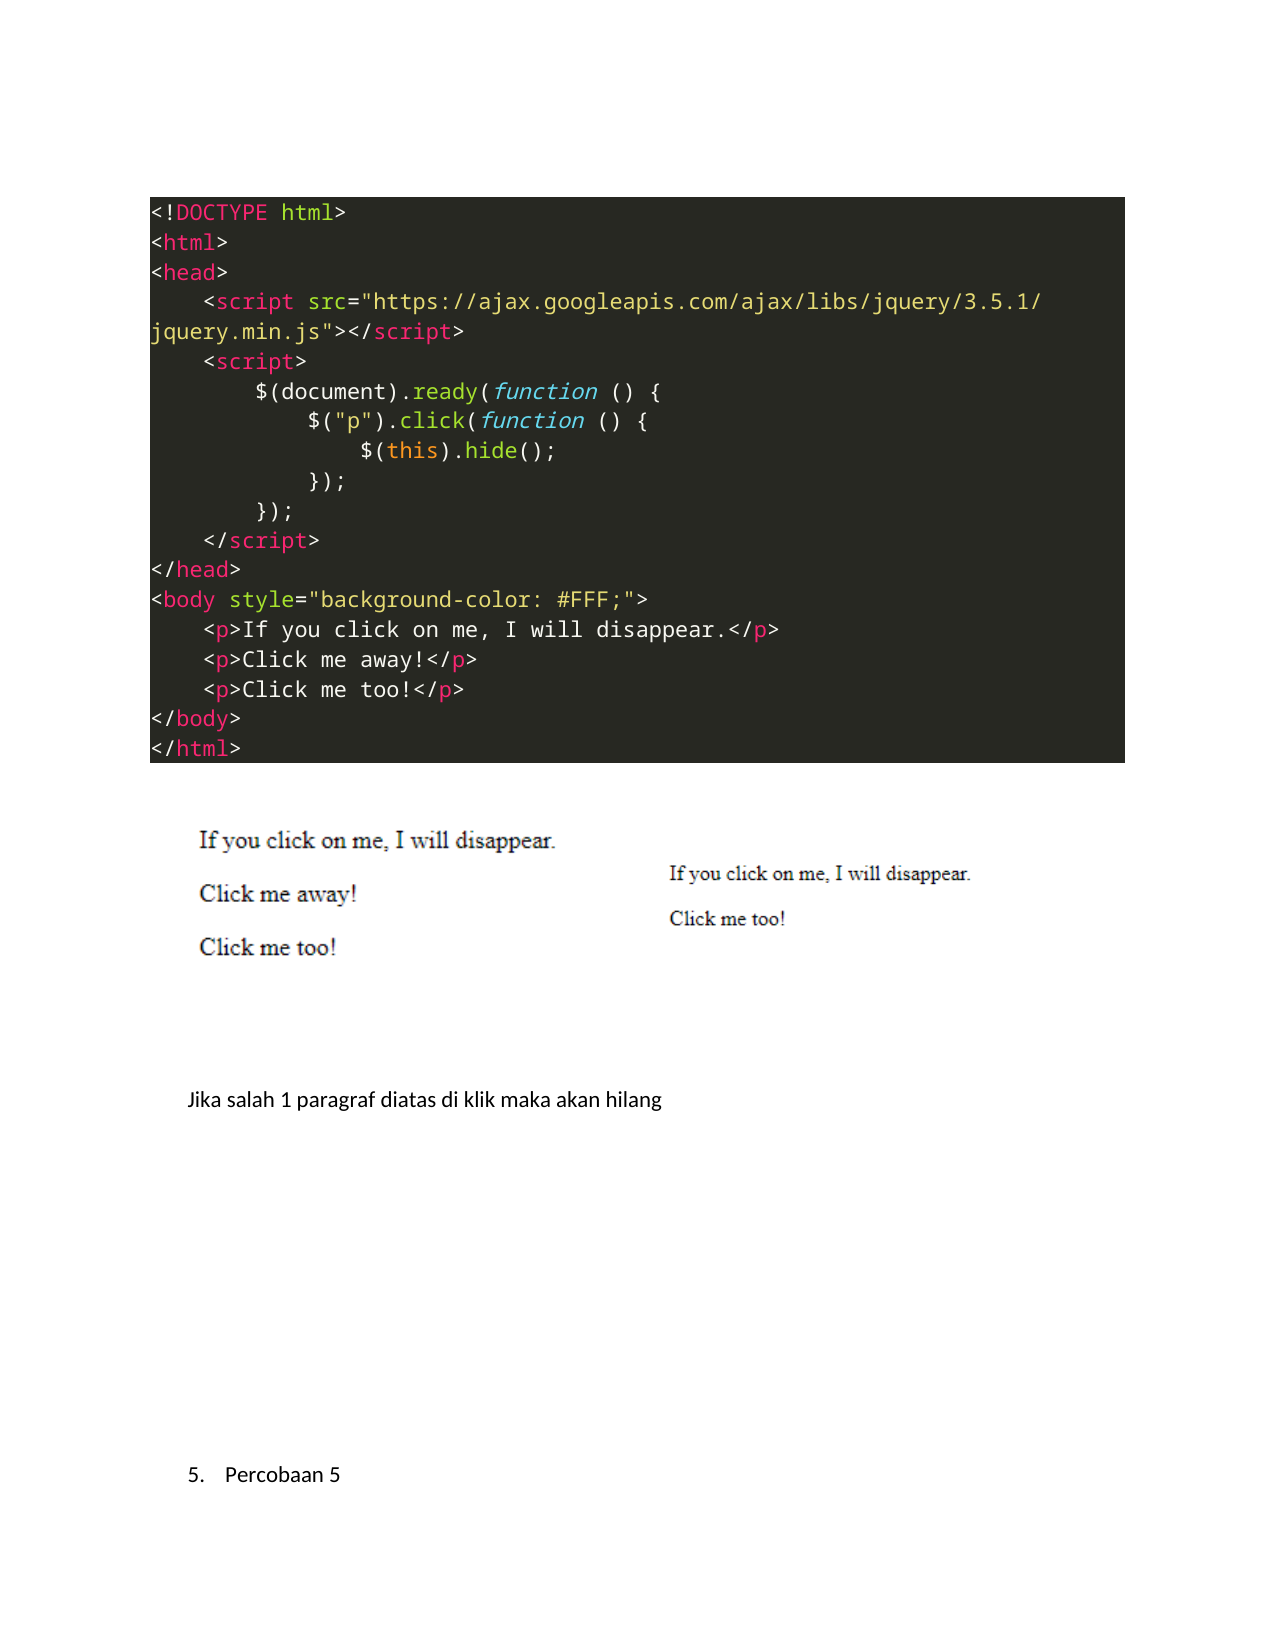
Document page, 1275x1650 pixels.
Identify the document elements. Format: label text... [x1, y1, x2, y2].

text </html> [150, 733, 1125, 763]
text <p>Click me away!</p> [150, 644, 1125, 673]
text <!DOCTYPE html> [150, 197, 1125, 227]
text Jika salah 1 paragraf diatas di klik maka akan hilang [187, 1085, 1125, 1113]
picture [187, 809, 1080, 1020]
text </script> [150, 524, 1125, 554]
text $(document).ready(function () { [150, 376, 1125, 405]
text </body> [150, 703, 1125, 733]
text $(this).hide(); [150, 435, 1125, 465]
text <head> [150, 256, 1125, 286]
text <p>If you click on me, I will disappear.</p> [150, 614, 1125, 644]
text }); [150, 465, 1125, 495]
text <body style="background-color: #FFF;"> [150, 584, 1125, 614]
list Percobaan 5 [187, 1460, 1125, 1488]
text <script> [150, 346, 1125, 376]
text </head> [150, 554, 1125, 584]
text <html> [150, 227, 1125, 256]
text $("p").click(function () { [150, 405, 1125, 435]
text <p>Click me too!</p> [150, 673, 1125, 703]
text }); [150, 495, 1125, 524]
text <script src="https://ajax.googleapis.com/ajax/libs/jquery/3.5.1/jquery.min.js"></script> [150, 286, 1125, 346]
